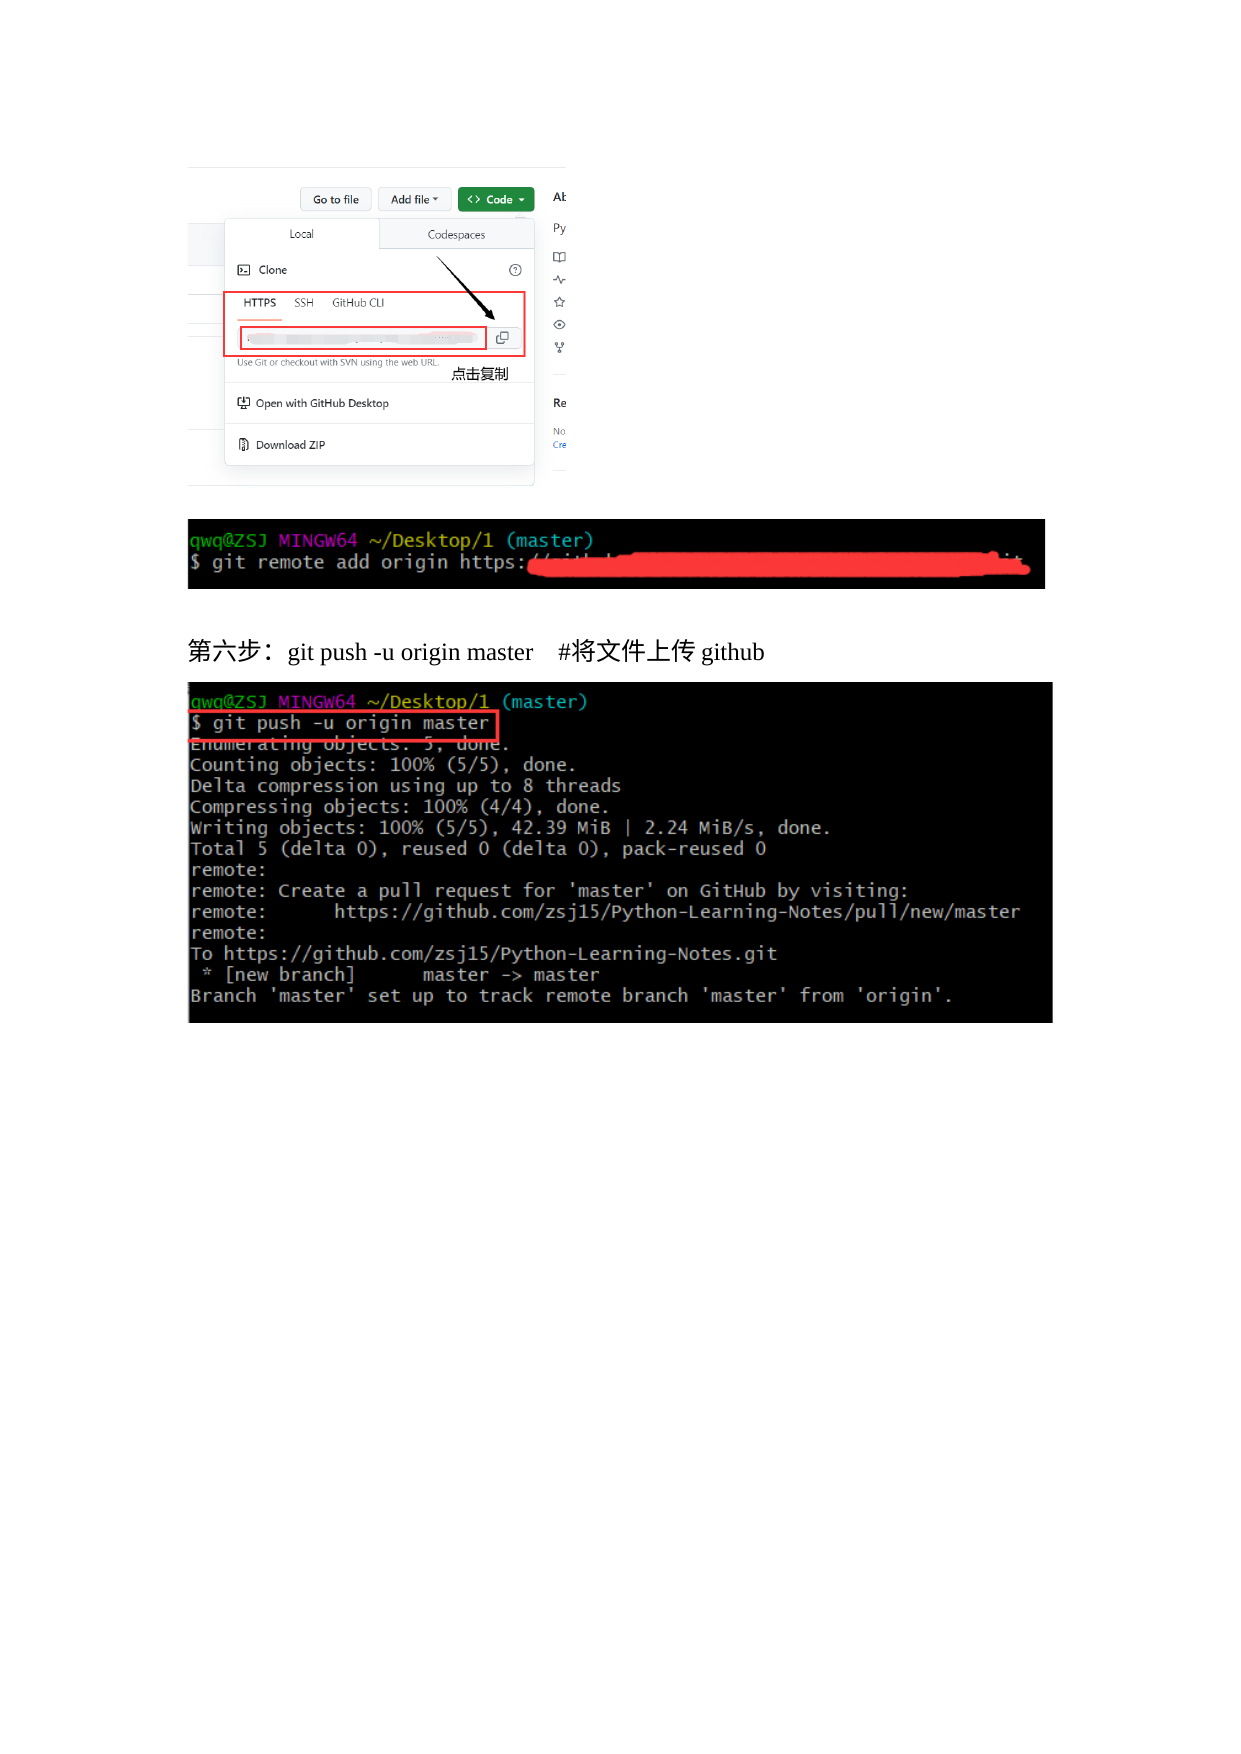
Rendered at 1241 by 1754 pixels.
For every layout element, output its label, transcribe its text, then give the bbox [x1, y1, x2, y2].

picture [187, 519, 1046, 589]
text 第六步：git push -u origin master #将文件上传github [187, 617, 1053, 682]
picture [187, 682, 1053, 1023]
picture [187, 162, 566, 492]
